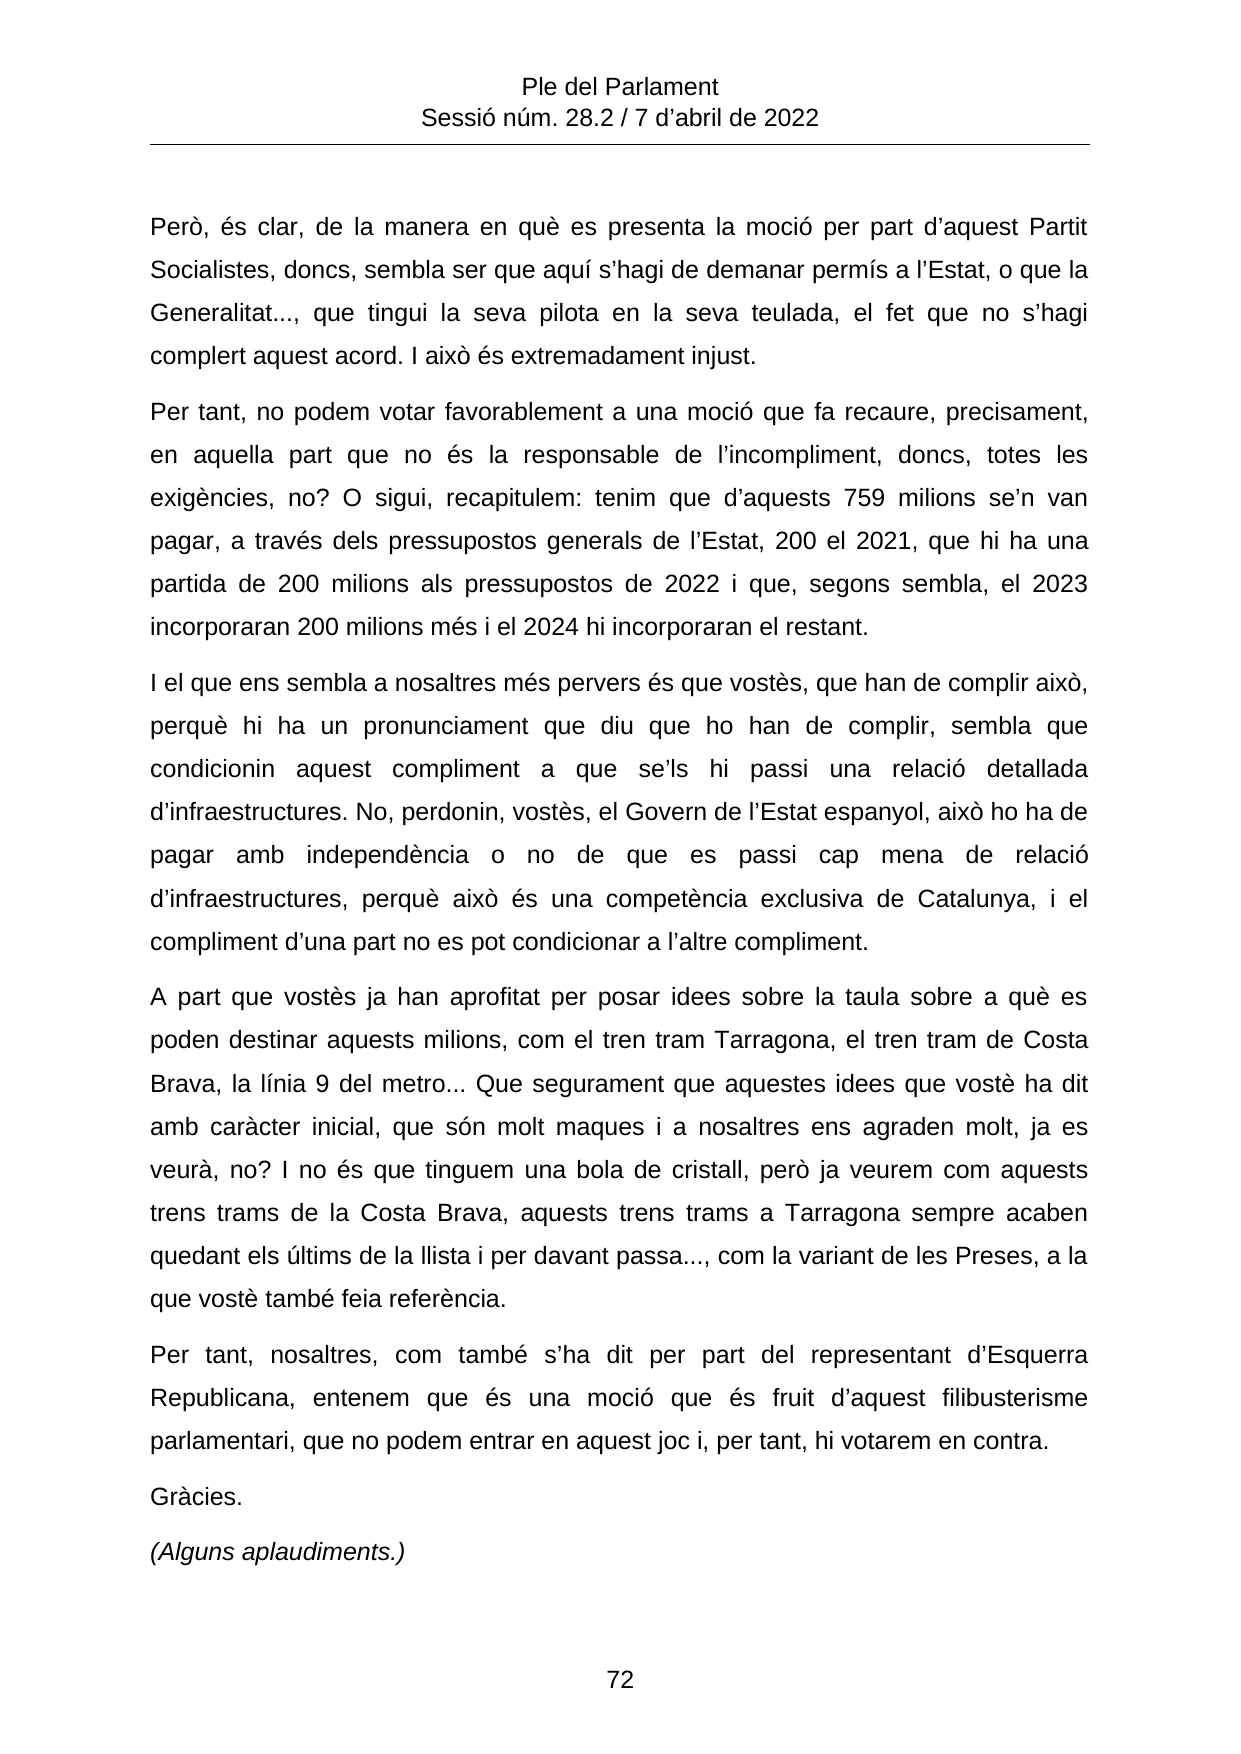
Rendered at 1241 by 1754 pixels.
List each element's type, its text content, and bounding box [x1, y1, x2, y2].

text (Alguns aplaudiments.) [150, 1537, 1090, 1566]
text Per tant, no podem votar favorablement a una moció que fa recaure, precisament, en aquella part que no és la responsable de l’incompliment, doncs, totes les exigències, no? O sigui, recapitulem: tenim que d’aquests 759 milions se’n van pagar, a través dels pressupostos generals de l’Estat, 200 el 2021, que hi ha una partida de 200 milions als pressupostos de 2022 i que, segons sembla, el 2023 incorporaran 200 milions més i el 2024 hi incorporaran el restant. [150, 397, 1090, 641]
text Gràcies. [150, 1482, 1090, 1511]
text Però, és clar, de la manera en què es presenta la moció per part d’aquest Partit Socialistes, doncs, sembla ser que aquí s’hagi de demanar permís a l’Estat, o que la Generalitat..., que tingui la seva pilota en la seva teulada, el fet que no s’hagi complert aquest acord. I això és extremadament injust. [150, 212, 1090, 370]
text I el que ens sembla a nosaltres més pervers és que vostès, que han de complir això, perquè hi ha un pronunciament que diu que ho han de complir, sembla que condicionin aquest compliment a que se’ls hi passi una relació detallada d’infraestructures. No, perdonin, vostès, el Govern de l’Estat espanyol, això ho ha de pagar amb independència o no de que es passi cap mena de relació d’infraestructures, perquè això és una competència exclusiva de Catalunya, i el compliment d’una part no es pot condicionar a l’altre compliment. [150, 668, 1090, 956]
text A part que vostès ja han aprofitat per posar idees sobre la taula sobre a què es poden destinar aquests milions, com el tren tram Tarragona, el tren tram de Costa Brava, la línia 9 del metro... Que segurament que aquestes idees que vostè ha dit amb caràcter inicial, que són molt maques i a nosaltres ens agraden molt, ja es veurà, no? I no és que tinguem una bola de cristall, però ja veurem com aquests trens trams de la Costa Brava, aquests trens trams a Tarragona sempre acaben quedant els últims de la llista i per davant passa..., com la variant de les Preses, a la que vostè també feia referència. [150, 982, 1090, 1313]
text Per tant, nosaltres, com també s’ha dit per part del representant d’Esquerra Republicana, entenem que és una moció que és fruit d’aquest filibusterisme parlamentari, que no podem entrar en aquest joc i, per tant, hi votarem en contra. [150, 1340, 1090, 1455]
